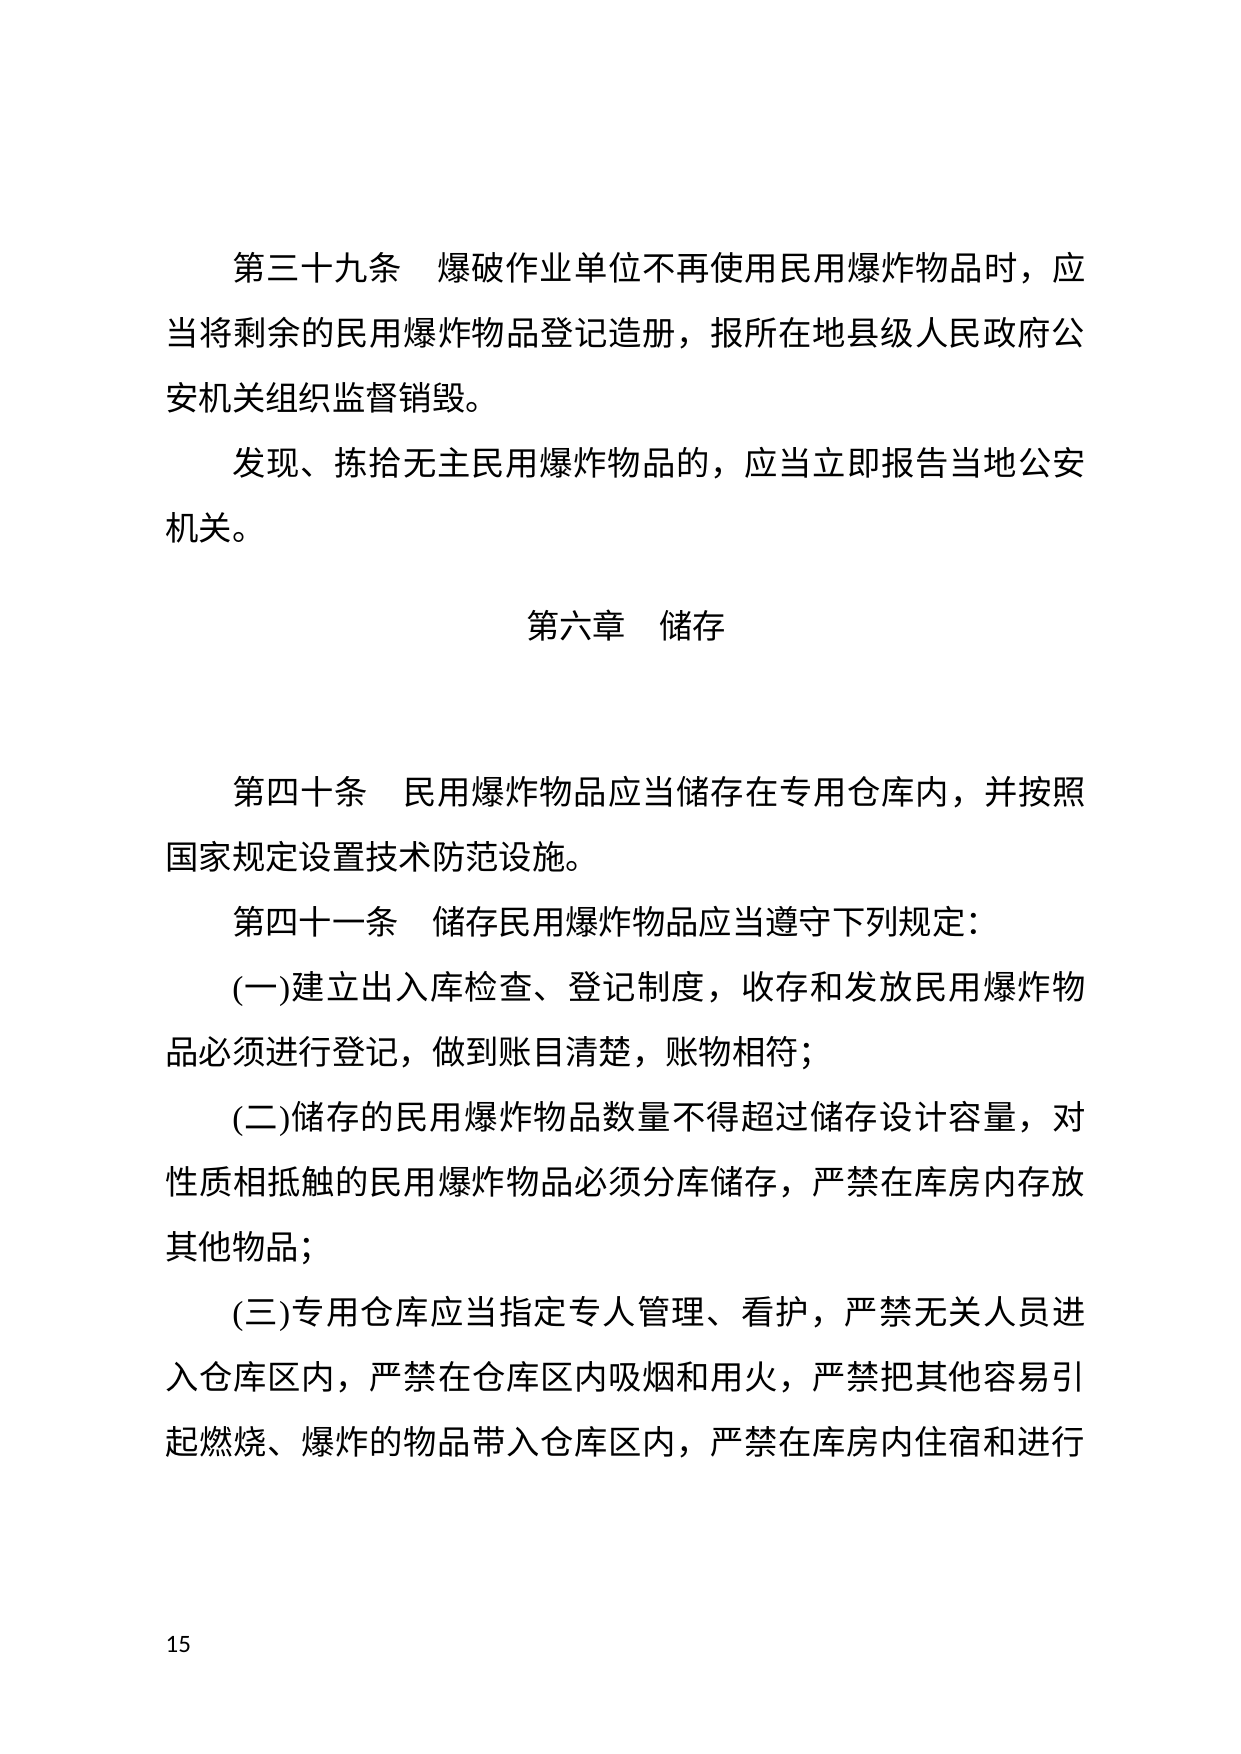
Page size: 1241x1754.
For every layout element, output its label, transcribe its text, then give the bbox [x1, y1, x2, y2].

text 发现、拣拾无主民用爆炸物品的，应当立即报告当地公安机关。 [165, 428, 1087, 558]
text 第四十一条 储存民用爆炸物品应当遵守下列规定： [165, 887, 1087, 952]
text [165, 1277, 1087, 1472]
subtitle 第六章 储存 [165, 591, 1087, 656]
text 第四十条 民用爆炸物品应当储存在专用仓库内，并按照国家规定设置技术防范设施。 [165, 757, 1087, 887]
text (二)储存的民用爆炸物品数量不得超过储存设计容量，对性质相抵触的民用爆炸物品必须分库储存，严禁在库房内存放其他物品； [165, 1082, 1087, 1277]
text 第三十九条 爆破作业单位不再使用民用爆炸物品时，应当将剩余的民用爆炸物品登记造册，报所在地县级人民政府公安机关组织监督销毁。 [165, 233, 1087, 428]
text (一)建立出入库检查、登记制度，收存和发放民用爆炸物品必须进行登记，做到账目清楚，账物相符； [165, 952, 1087, 1082]
